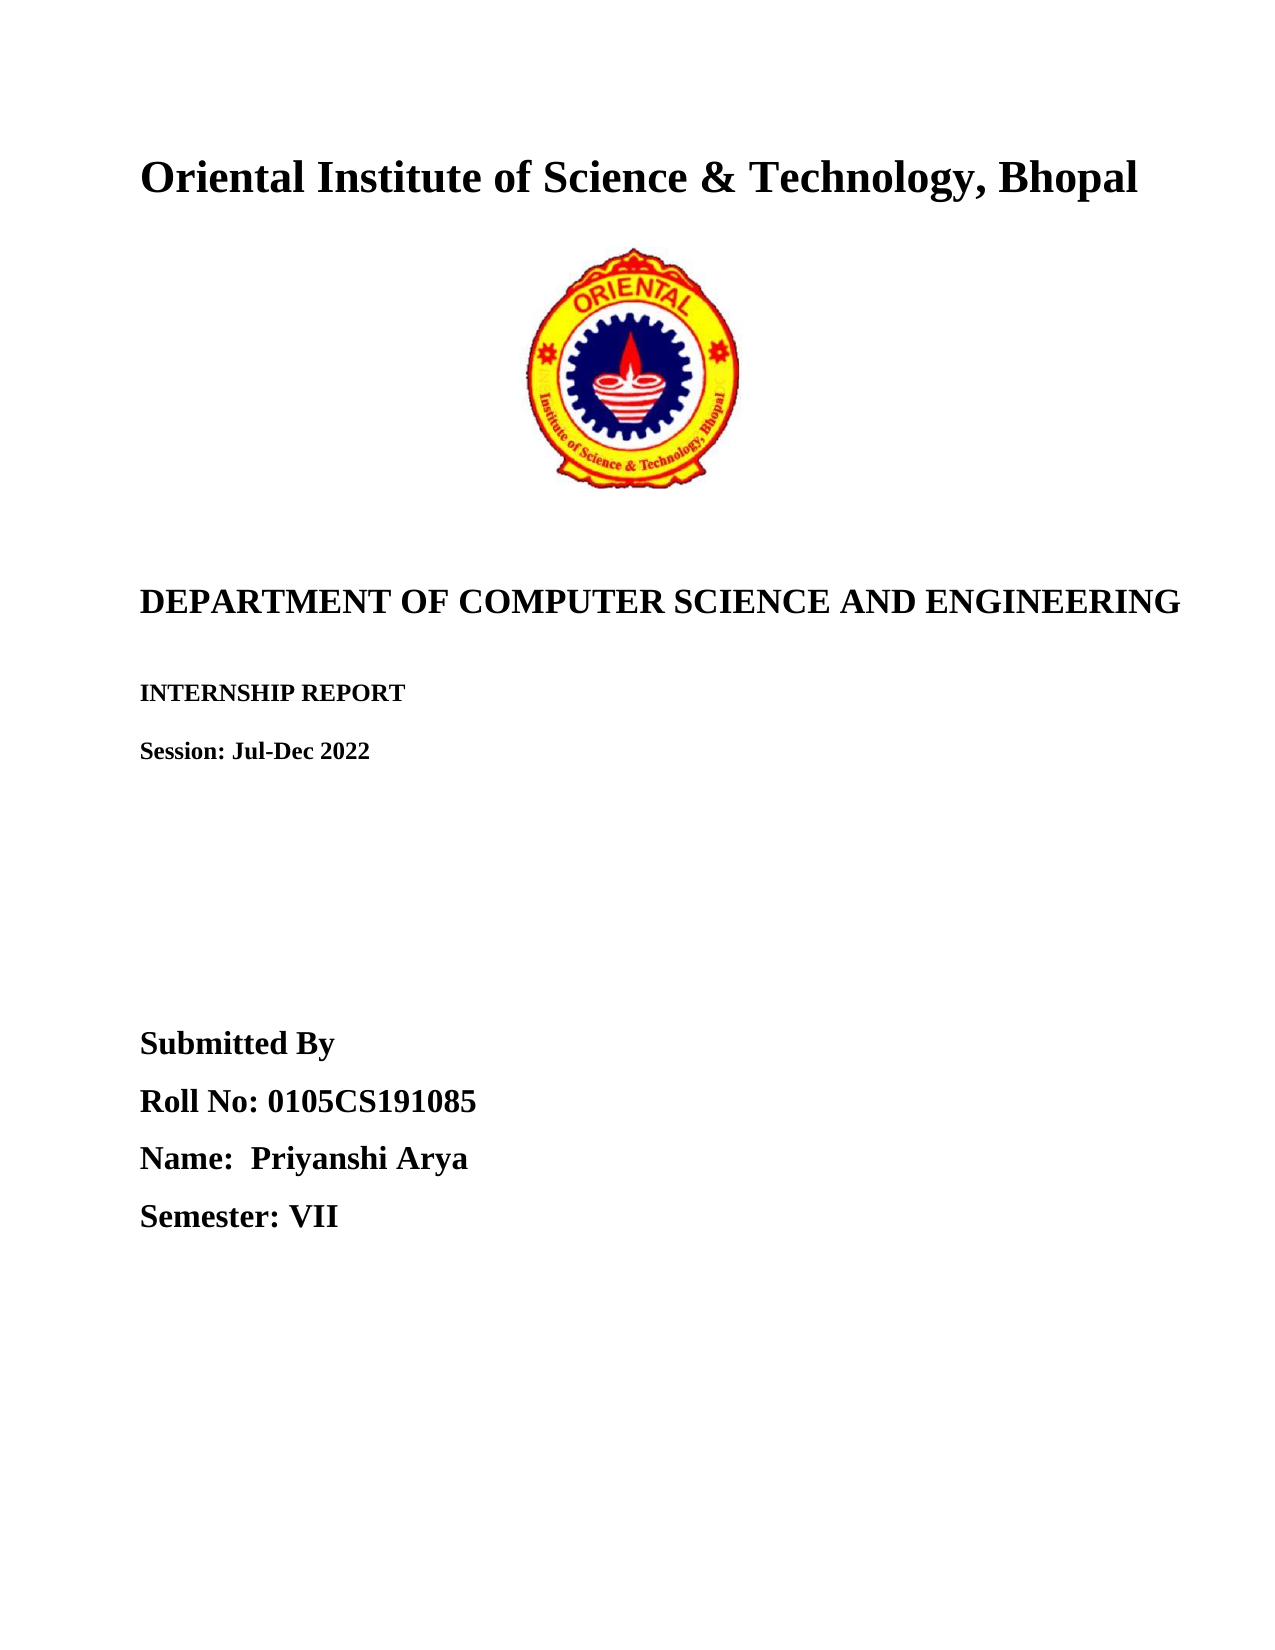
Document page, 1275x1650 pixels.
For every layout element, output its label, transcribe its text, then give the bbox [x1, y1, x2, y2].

text Submitted By [139, 1023, 1188, 1062]
text Roll No: 0105CS191085 [139, 1081, 1188, 1119]
text Session: Jul-Dec 2022 [139, 736, 1188, 765]
text Oriental Institute of Science & Technology, Bhopal [139, 150, 1188, 203]
text Semester: VII [139, 1196, 1188, 1234]
text DEPARTMENT OF COMPUTER SCIENCE AND ENGINEERING [139, 580, 1188, 621]
text Name: Priyanshi Arya [139, 1138, 1188, 1177]
text INTERNSHIP REPORT [139, 678, 1188, 707]
picture [519, 247, 743, 489]
